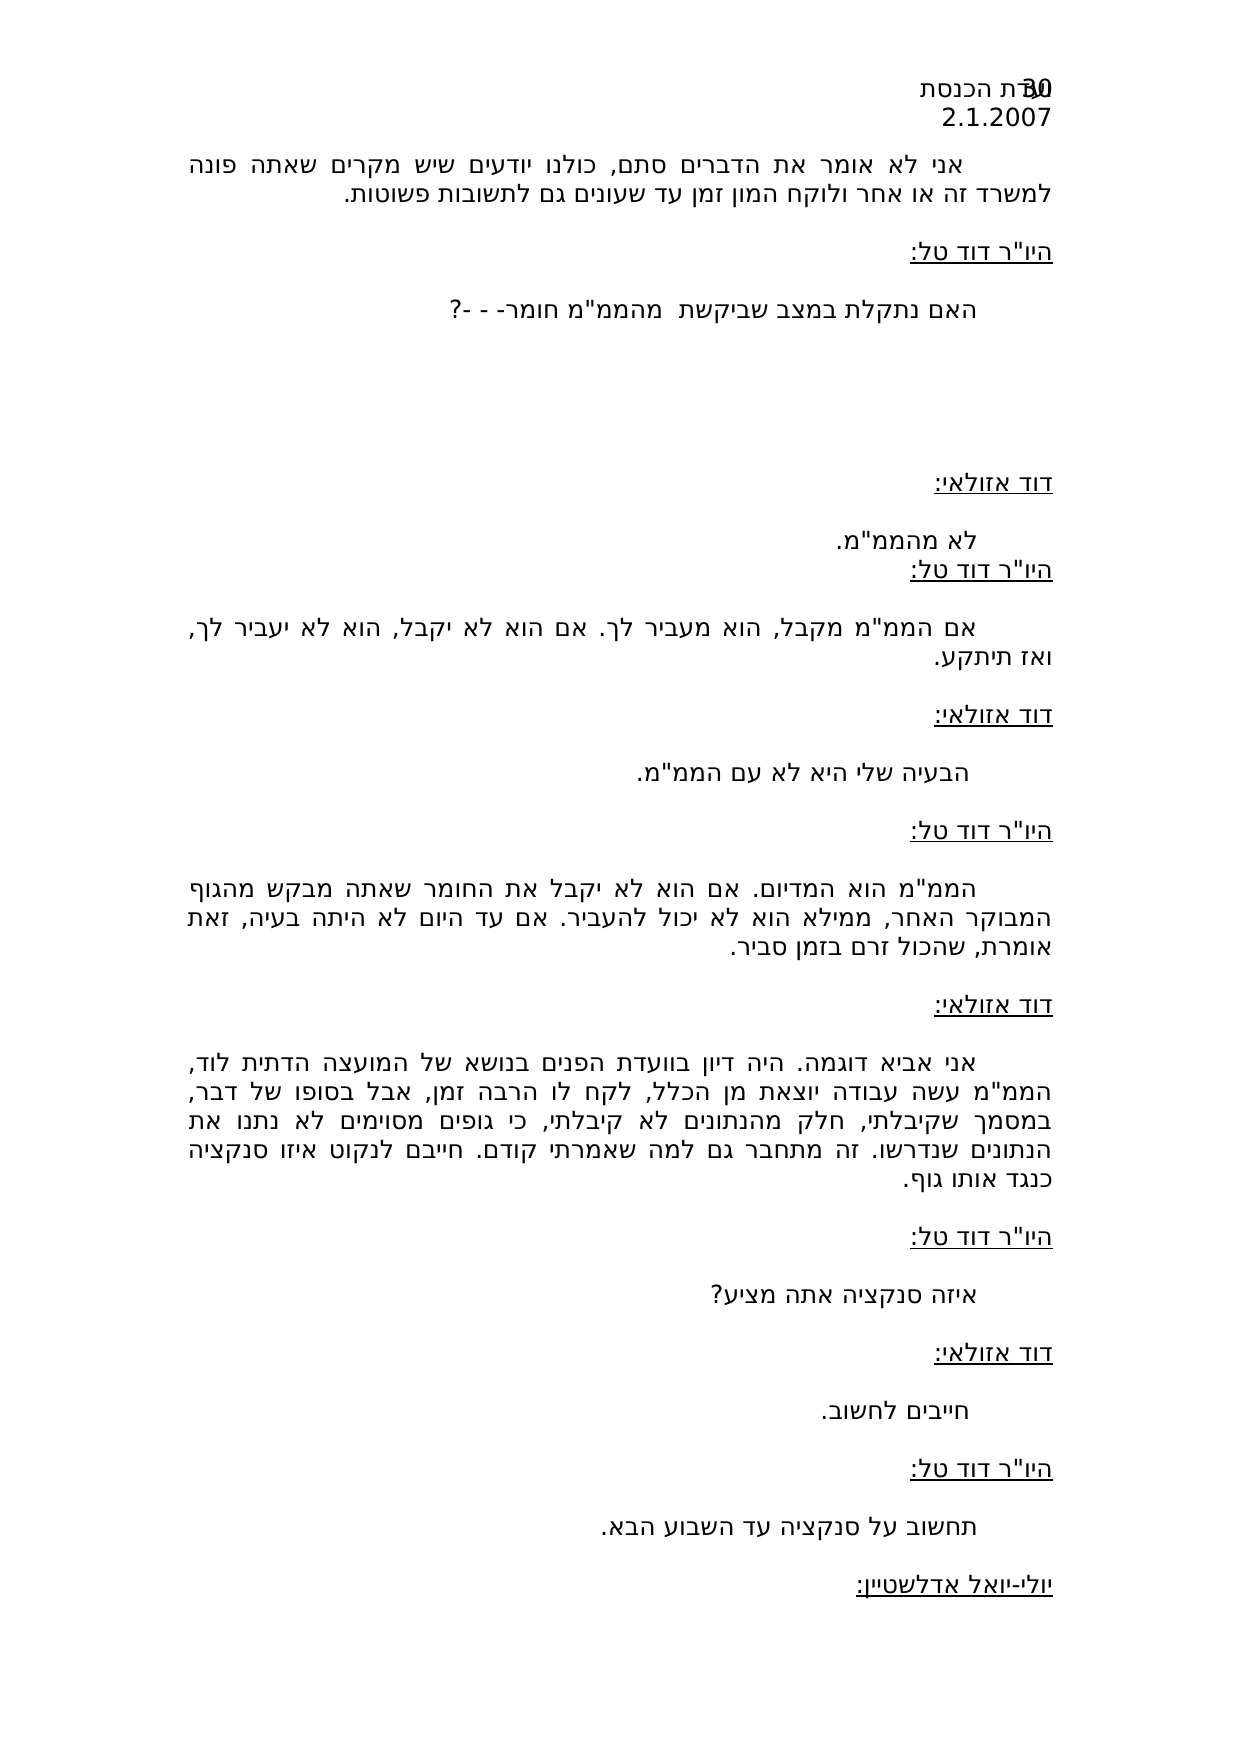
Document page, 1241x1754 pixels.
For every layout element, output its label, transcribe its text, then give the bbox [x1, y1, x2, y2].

text היו"ר דוד טל: [187, 1222, 1053, 1252]
text יולי-יואל אדלשטיין: [187, 1570, 1053, 1599]
text דוד אזולאי: [187, 468, 1053, 497]
text דוד אזולאי: [187, 700, 1053, 729]
text היו"ר דוד טל: [187, 237, 1053, 266]
text הבעיה שלי היא לא עם הממ"מ. [187, 758, 1053, 787]
text חייבים לחשוב. [187, 1396, 1053, 1425]
text אני אביא דוגמה. היה דיון בוועדת הפנים בנושא של המועצה הדתית לוד, הממ"מ עשה עבודה יוצאת מן הכלל, לקח לו הרבה זמן, אבל בסופו של דבר, במסמך שקיבלתי, חלק מהנתונים לא קיבלתי, כי גופים מסוימים לא נתנו את הנתונים שנדרשו. זה מתחבר גם למה שאמרתי קודם. חייבם לנקוט איזו סנקציה כנגד אותו גוף. [187, 1048, 1053, 1194]
text אני לא אומר את הדברים סתם, כולנו יודעים שיש מקרים שאתה פונה למשרד זה או אחר ולוקח המון זמן עד שעונים גם לתשובות פשוטות. [187, 150, 1053, 208]
text היו"ר דוד טל: [187, 555, 1053, 584]
text דוד אזולאי: [187, 1338, 1053, 1367]
text אם הממ"מ מקבל, הוא מעביר לך. אם הוא לא יקבל, הוא לא יעביר לך, ואז תיתקע. [187, 613, 1053, 671]
text האם נתקלת במצב שביקשת מהממ"מ חומר- - -? [187, 295, 1053, 324]
text דוד אזולאי: [187, 990, 1053, 1019]
text היו"ר דוד טל: [187, 816, 1053, 845]
text היו"ר דוד טל: [187, 1454, 1053, 1483]
text תחשוב על סנקציה עד השבוע הבא. [187, 1512, 1053, 1541]
text לא מהממ"מ. [187, 526, 1053, 555]
text הממ"מ הוא המדיום. אם הוא לא יקבל את החומר שאתה מבקש מהגוף המבוקר האחר, ממילא הוא לא יכול להעביר. אם עד היום לא היתה בעיה, זאת אומרת, שהכול זרם בזמן סביר. [187, 874, 1053, 961]
text איזה סנקציה אתה מציע? [187, 1280, 1053, 1309]
